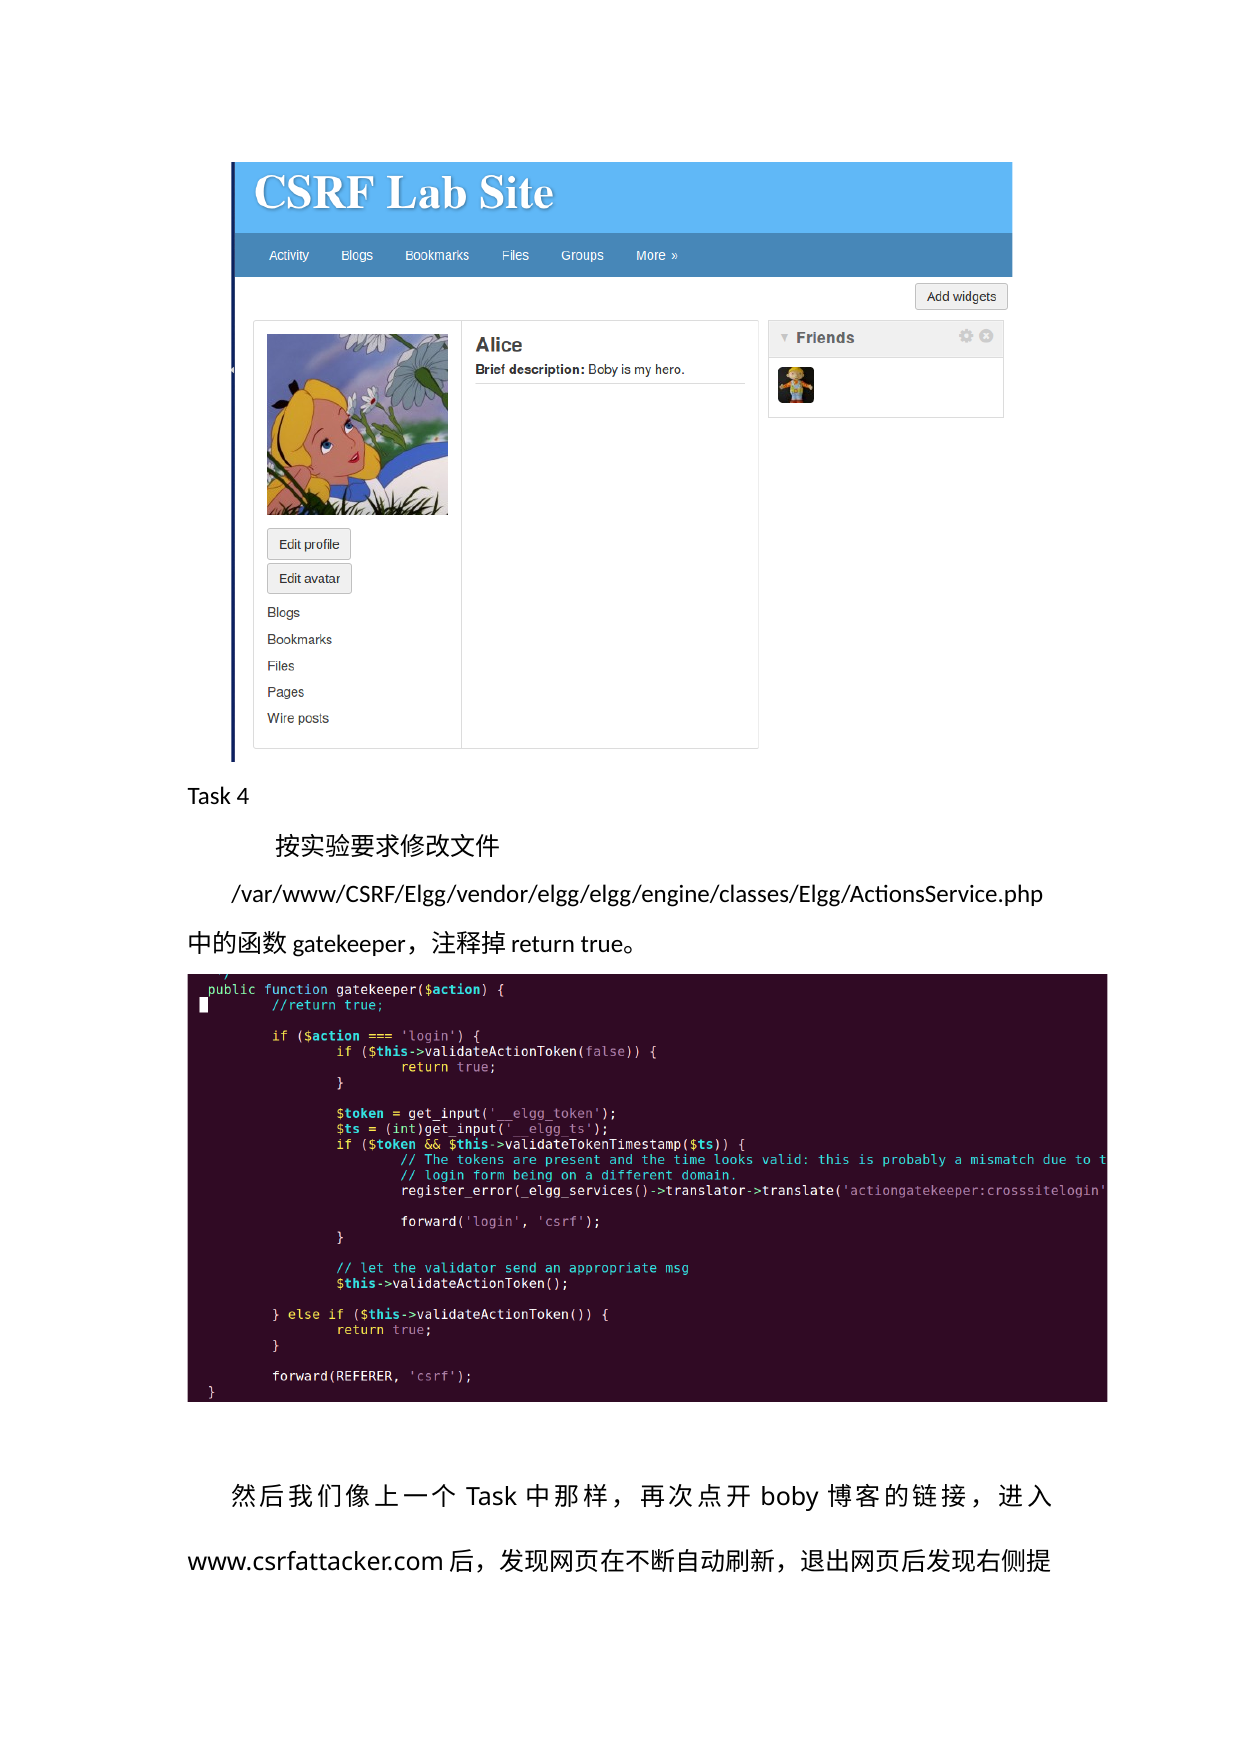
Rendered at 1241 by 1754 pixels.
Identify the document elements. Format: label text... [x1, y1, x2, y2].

picture [187, 974, 1108, 1402]
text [187, 1462, 1053, 1592]
text Task 4 [187, 779, 1053, 812]
picture [231, 162, 1013, 762]
text /var/www/CSRF/Elgg/vendor/elgg/elgg/engine/classes/Elgg/ActionsService.php中的函数gatekeeper，注释掉return true。 [187, 877, 1053, 974]
text 按实验要求修改文件 [231, 812, 1053, 877]
